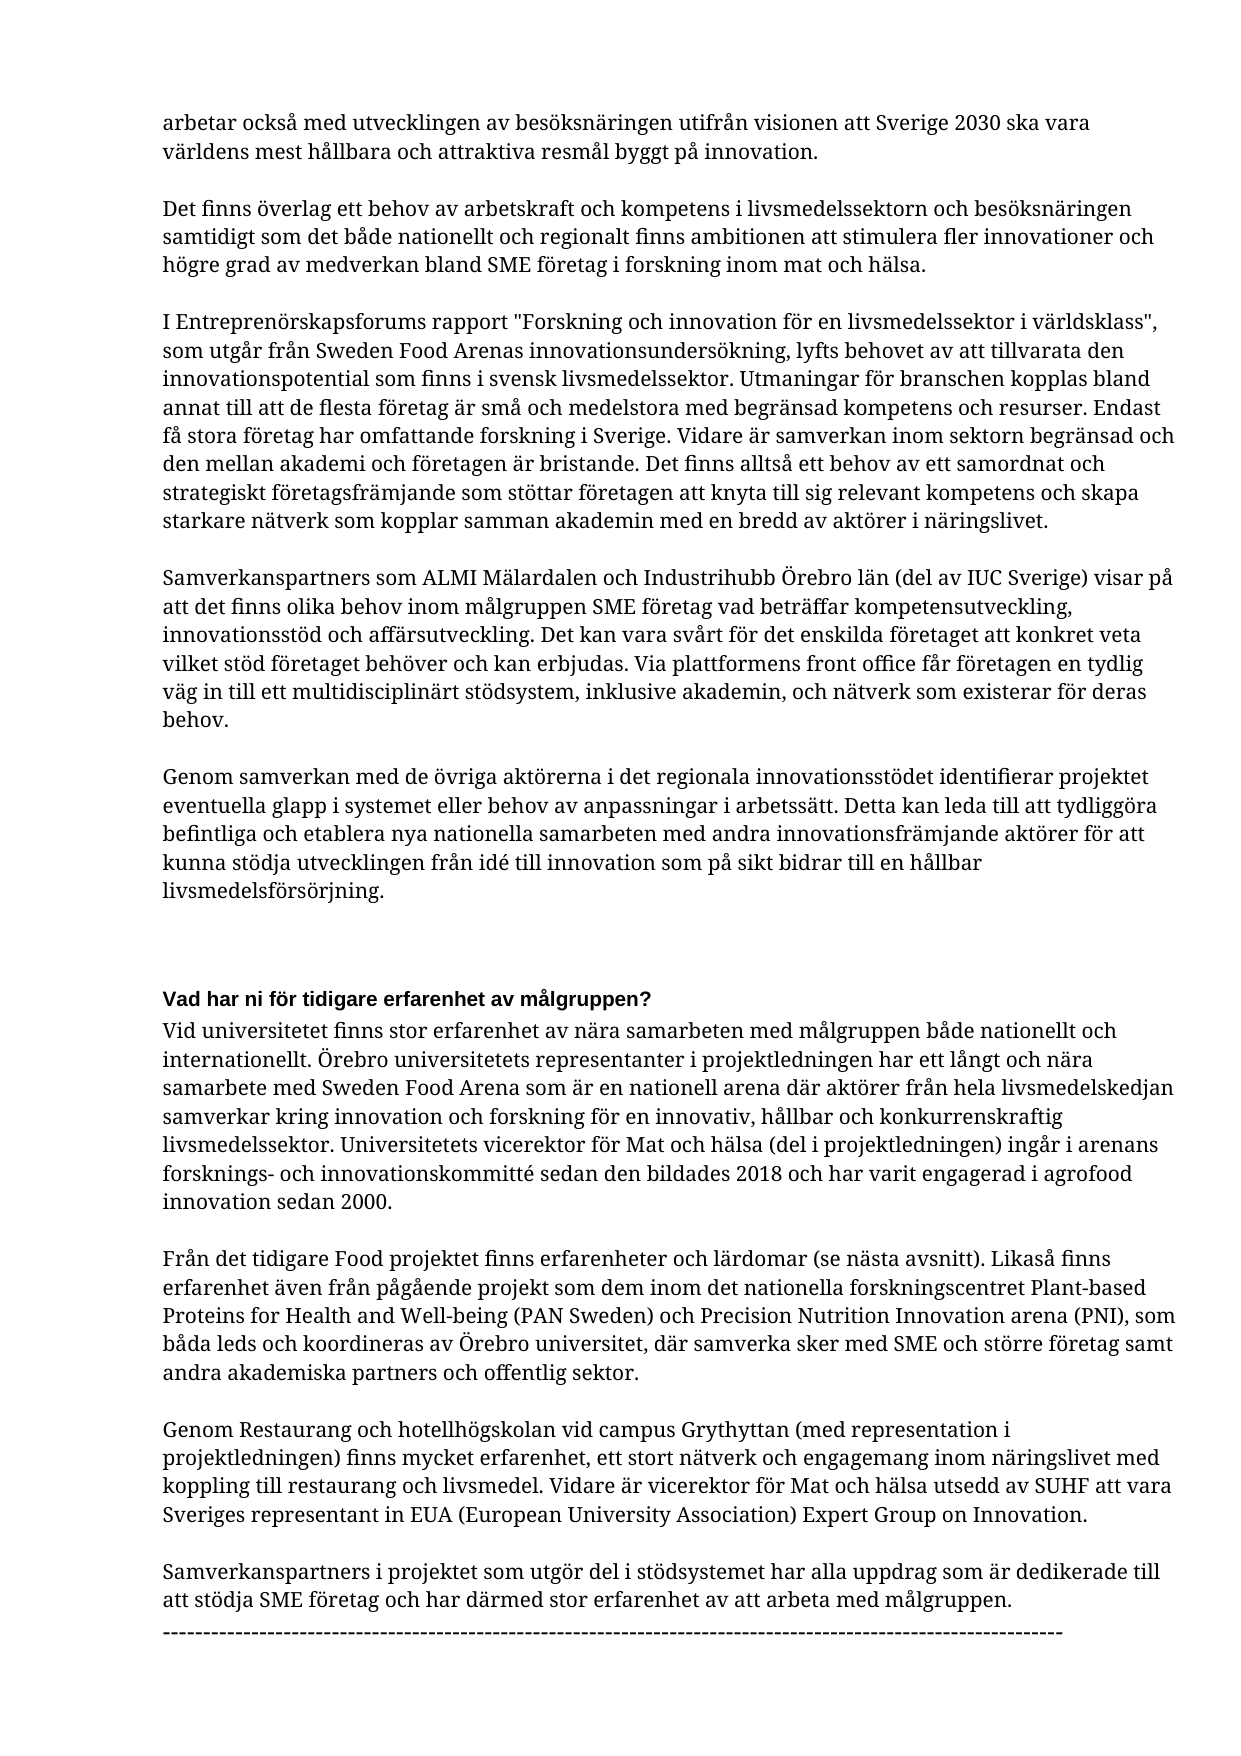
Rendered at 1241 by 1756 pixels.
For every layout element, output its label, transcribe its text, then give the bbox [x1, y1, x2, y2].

text Det finns överlag ett behov av arbetskraft och kompetens i livsmedelssektorn och besöksnäringen samtidigt som det både nationellt och regionalt finns ambitionen att stimulera fler innovationer och högre grad av medverkan bland SME företag i forskning inom mat och hälsa. [162, 194, 1181, 279]
text Samverkanspartners i projektet som utgör del i stödsystemet har alla uppdrag som är dedikerade till att stödja SME företag och har därmed stor erfarenhet av att arbeta med målgruppen. [162, 1557, 1181, 1614]
text Vid universitetet finns stor erfarenhet av nära samarbeten med målgruppen både nationellt och internationellt. Örebro universitetets representanter i projektledningen har ett långt och nära samarbete med Sweden Food Arena som är en nationell arena där aktörer från hela livsmedelskedjan samverkar kring innovation och forskning för en innovativ, hållbar och konkurrenskraftig livsmedelssektor. Universitetets vicerektor för Mat och hälsa (del i projektledningen) ingår i arenans forsknings- och innovationskommitté sedan den bildades 2018 och har varit engagerad i agrofood innovation sedan 2000. [162, 1017, 1181, 1216]
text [162, 108, 1181, 165]
text ---------------------------------------------------------------------------------------------------------------- [162, 1614, 1181, 1648]
text Från det tidigare Food projektet finns erfarenheter och lärdomar (se nästa avsnitt). Likaså finns erfarenhet även från pågående projekt som dem inom det nationella forskningscentret Plant-based Proteins for Health and Well-being (PAN Sweden) och Precision Nutrition Innovation arena (PNI), som båda leds och koordineras av Örebro universitet, där samverka sker med SME och större företag samt andra akademiska partners och offentlig sektor. [162, 1244, 1181, 1386]
text Samverkanspartners som ALMI Mälardalen och Industrihubb Örebro län (del av IUC Sverige) visar på att det finns olika behov inom målgruppen SME företag vad beträffar kompetensutveckling, innovationsstöd och affärsutveckling. Det kan vara svårt för det enskilda företaget att konkret veta vilket stöd företaget behöver och kan erbjudas. Via plattformens front office får företagen en tydlig väg in till ett multidisciplinärt stödsystem, inklusive akademin, och nätverk som existerar för deras behov. [162, 563, 1181, 734]
text Genom samverkan med de övriga aktörerna i det regionala innovationsstödet identifierar projektet eventuella glapp i systemet eller behov av anpassningar i arbetssätt. Detta kan leda till att tydliggöra befintliga och etablera nya nationella samarbeten med andra innovationsfrämjande aktörer för att kunna stödja utvecklingen från idé till innovation som på sikt bidrar till en hållbar livsmedelsförsörjning. [162, 762, 1181, 904]
text Genom Restaurang och hotellhögskolan vid campus Grythyttan (med representation i projektledningen) finns mycket erfarenhet, ett stort nätverk och engagemang inom näringslivet med koppling till restaurang och livsmedel. Vidare är vicerektor för Mat och hälsa utsedd av SUHF att vara Sveriges representant in EUA (European University Association) Expert Group on Innovation. [162, 1415, 1181, 1528]
text Vad har ni för tidigare erfarenhet av målgruppen? [162, 986, 1181, 1010]
text I Entreprenörskapsforums rapport "Forskning och innovation för en livsmedelssektor i världsklass", som utgår från Sweden Food Arenas innovationsundersökning, lyfts behovet av att tillvarata den innovationspotential som finns i svensk livsmedelssektor. Utmaningar för branschen kopplas bland annat till att de flesta företag är små och medelstora med begränsad kompetens och resurser. Endast få stora företag har omfattande forskning i Sverige. Vidare är samverkan inom sektorn begränsad och den mellan akademi och företagen är bristande. Det finns alltså ett behov av ett samordnat och strategiskt företagsfrämjande som stöttar företagen att knyta till sig relevant kompetens och skapa starkare nätverk som kopplar samman akademin med en bredd av aktörer i näringslivet. [162, 307, 1181, 535]
